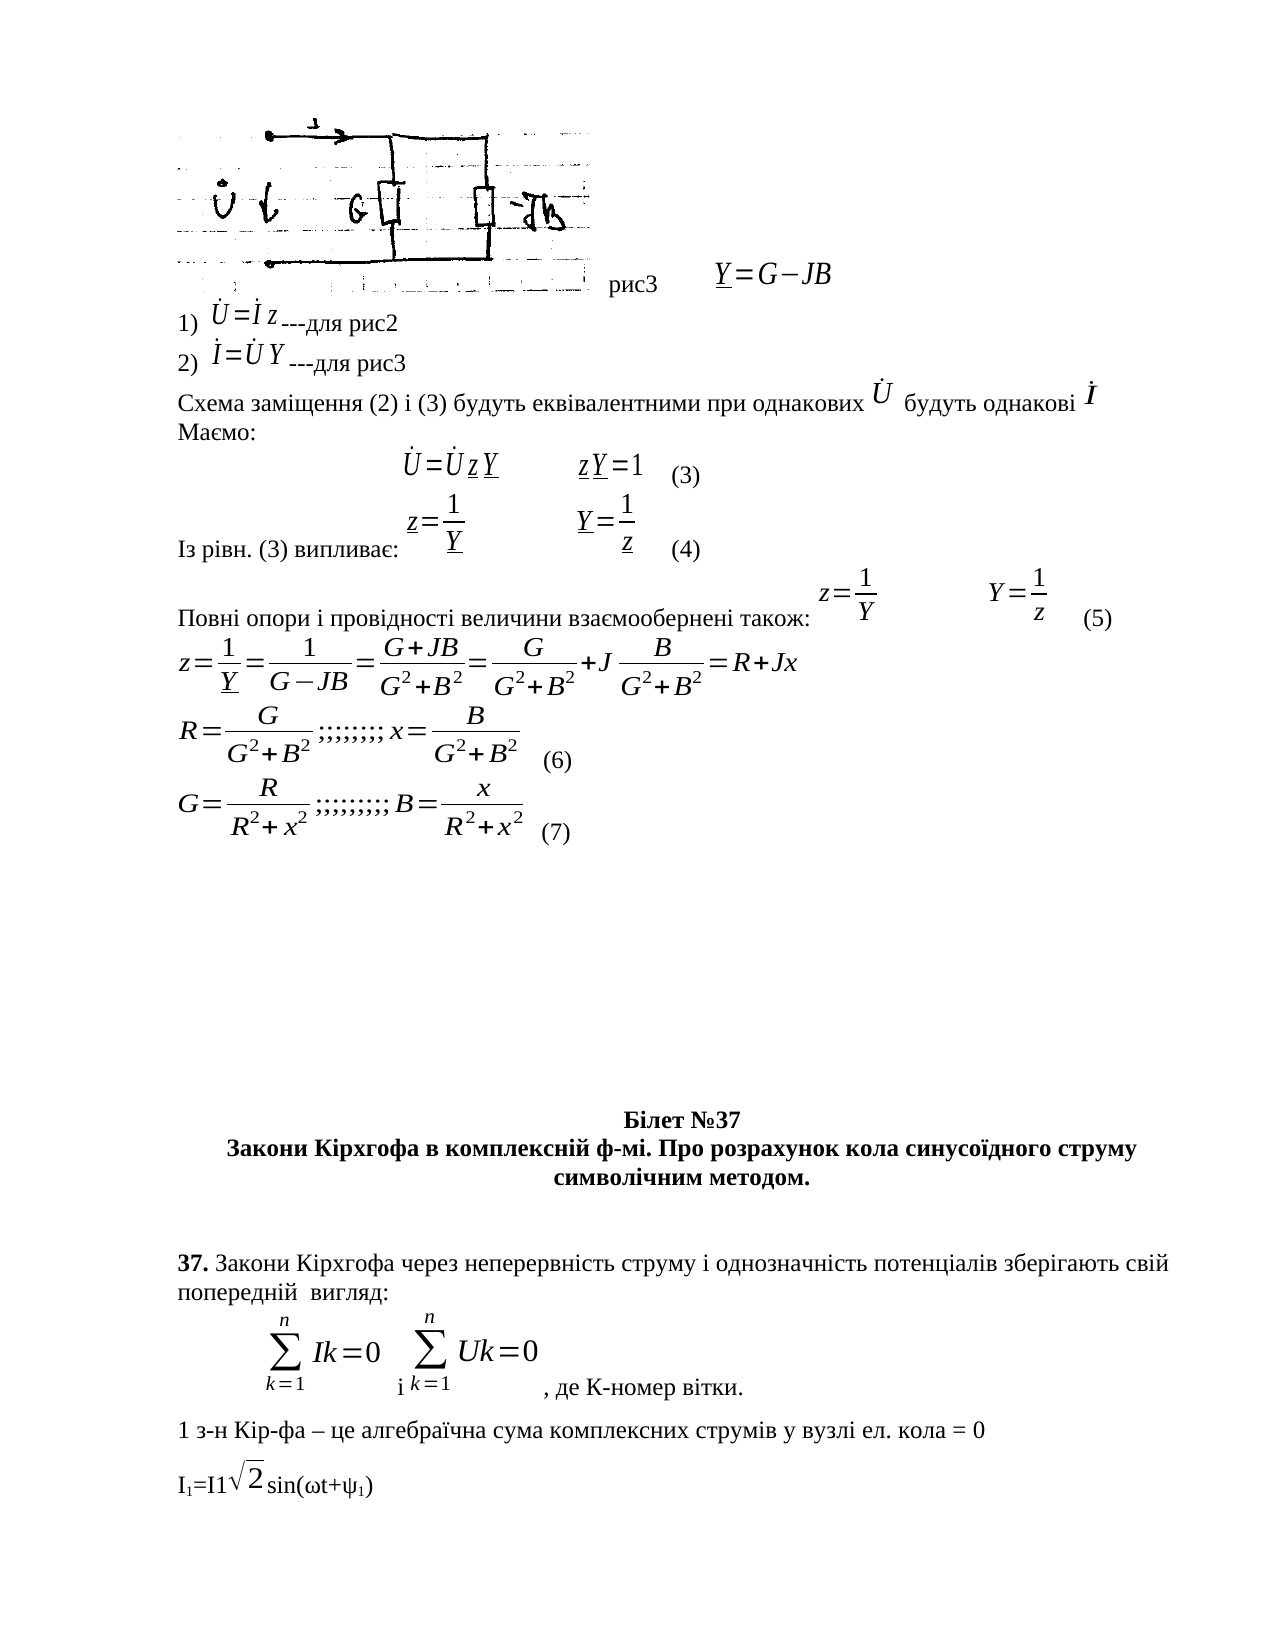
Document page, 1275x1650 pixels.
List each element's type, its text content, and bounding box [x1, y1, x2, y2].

text I1=I1sin(ωt+ψ1) [177, 1458, 1186, 1499]
text 1) ---для рис2 [177, 297, 1186, 337]
text (3) [177, 446, 1186, 488]
text 1 з-н Кір-фа – це алгебраїчна сума комплексних струмів у вузлі ел. кола = 0 [177, 1415, 1186, 1444]
text Схема заміщення (2) і (3) будуть еквівалентними при однакових будуть однакові [177, 377, 1186, 417]
text (7) [177, 773, 1186, 846]
text 37. Закони Кірхгофа через неперервність струму і однозначність потенціалів зберігають свій попередній вигляд: [177, 1248, 1186, 1306]
picture [177, 118, 590, 292]
text Закони Кірхгофа в комплексній ф-мі. Про розрахунок кола синусоїдного струму символічним методом. [177, 1133, 1186, 1191]
text 2) ---для рис3 [177, 337, 1186, 377]
text Білет №37 [177, 1105, 1186, 1133]
text Повні опори і провідності величини взаємообернені також: (5) [177, 563, 1186, 632]
text i , де К-номер вітки. [177, 1306, 1186, 1401]
text Маємо: [177, 417, 1186, 446]
text (6) [177, 701, 1186, 773]
text Із рівн. (3) випливає: (4) [177, 488, 1186, 563]
